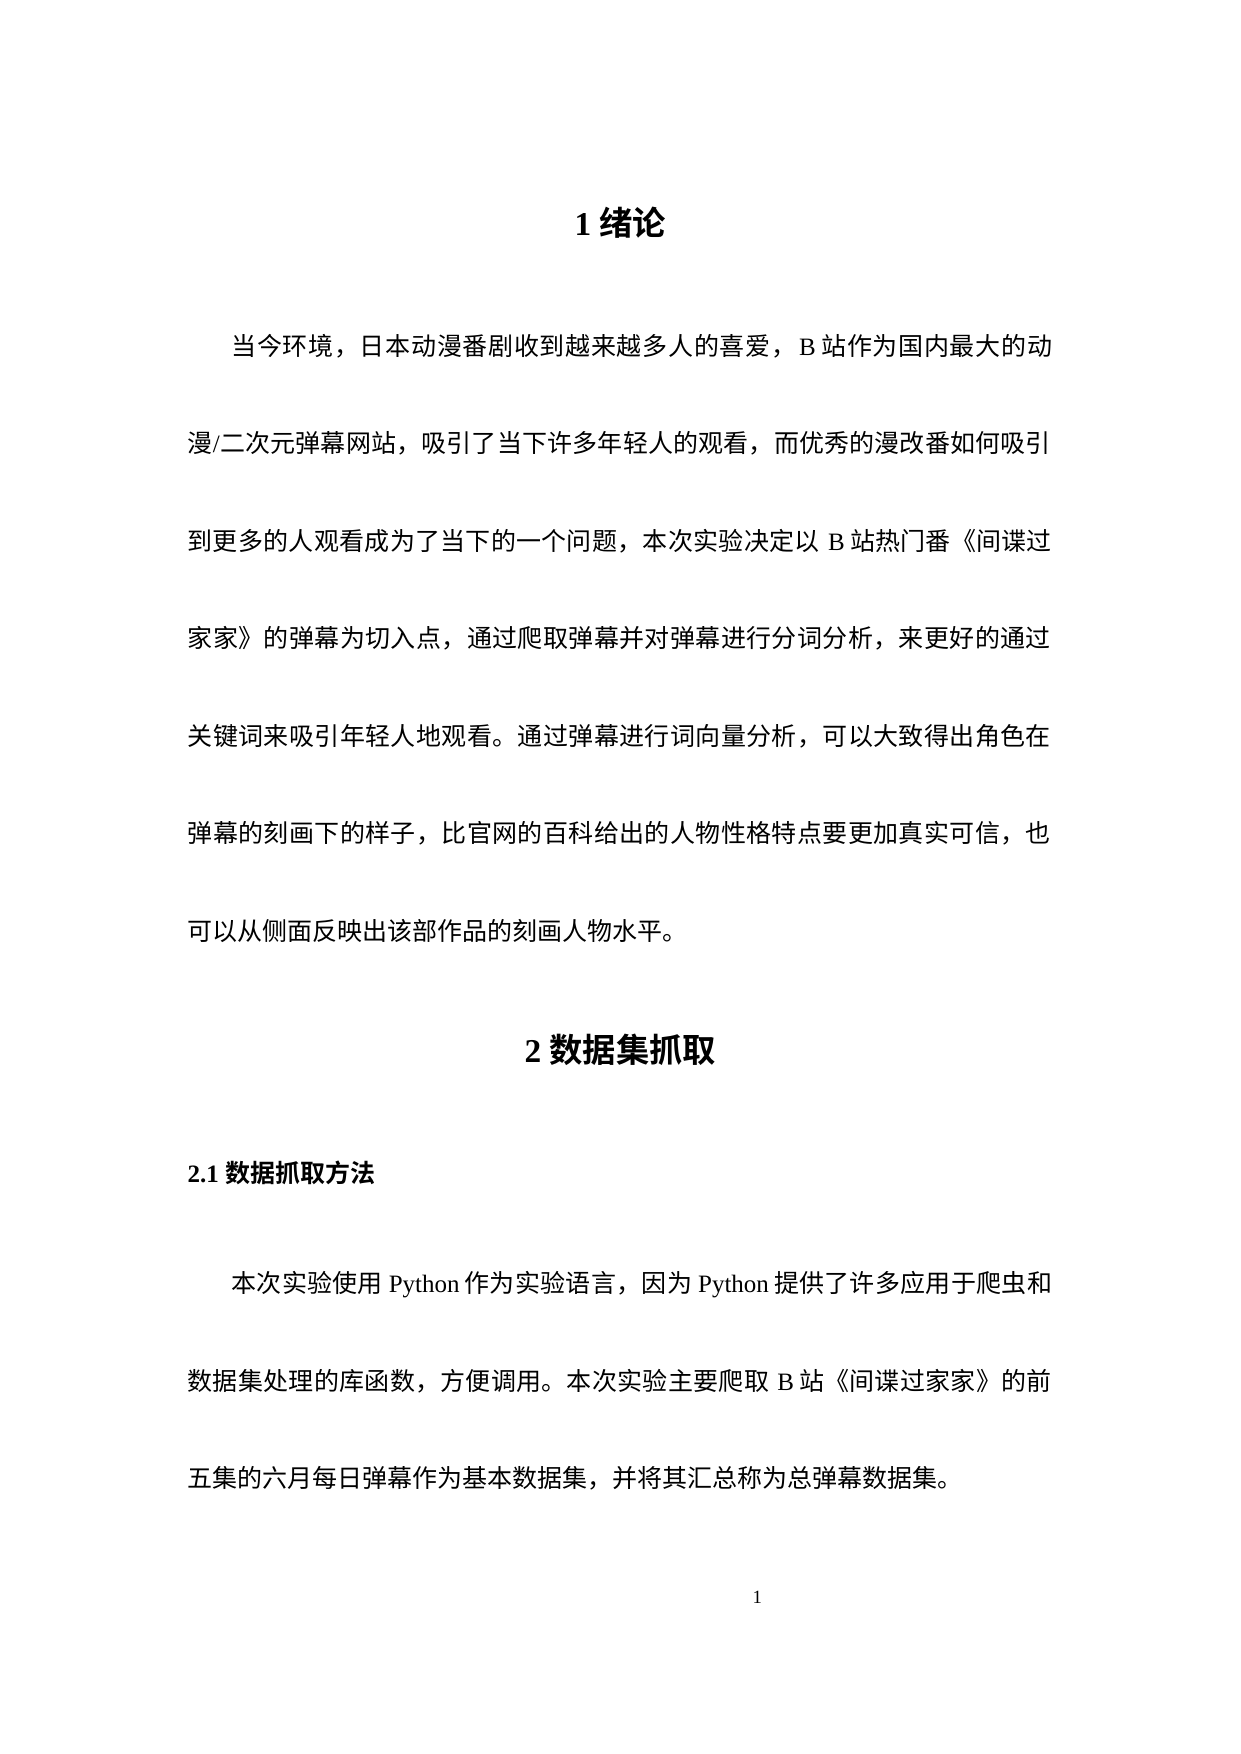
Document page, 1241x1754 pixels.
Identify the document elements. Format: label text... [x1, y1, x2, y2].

subtitle 2.1 数据抓取方法 [187, 1139, 1053, 1204]
text 本次实验使用Python作为实验语言，因为Python提供了许多应用于爬虫和数据集处理的库函数，方便调用。本次实验主要爬取B站《间谍过家家》的前五集的六月每日弹幕作为基本数据集，并将其汇总称为总弹幕数据集。 [187, 1249, 1053, 1509]
subtitle 1 绪论 [187, 188, 1053, 253]
subtitle 2 数据集抓取 [187, 1015, 1053, 1080]
text 当今环境，日本动漫番剧收到越来越多人的喜爱，B站作为国内最大的动漫/二次元弹幕网站，吸引了当下许多年轻人的观看，而优秀的漫改番如何吸引到更多的人观看成为了当下的一个问题，本次实验决定以B站热门番《间谍过家家》的弹幕为切入点，通过爬取弹幕并对弹幕进行分词分析，来更好的通过关键词来吸引年轻人地观看。通过弹幕进行词向量分析，可以大致得出角色在弹幕的刻画下的样子，比官网的百科给出的人物性格特点要更加真实可信，也可以从侧面反映出该部作品的刻画人物水平。 [187, 312, 1053, 962]
